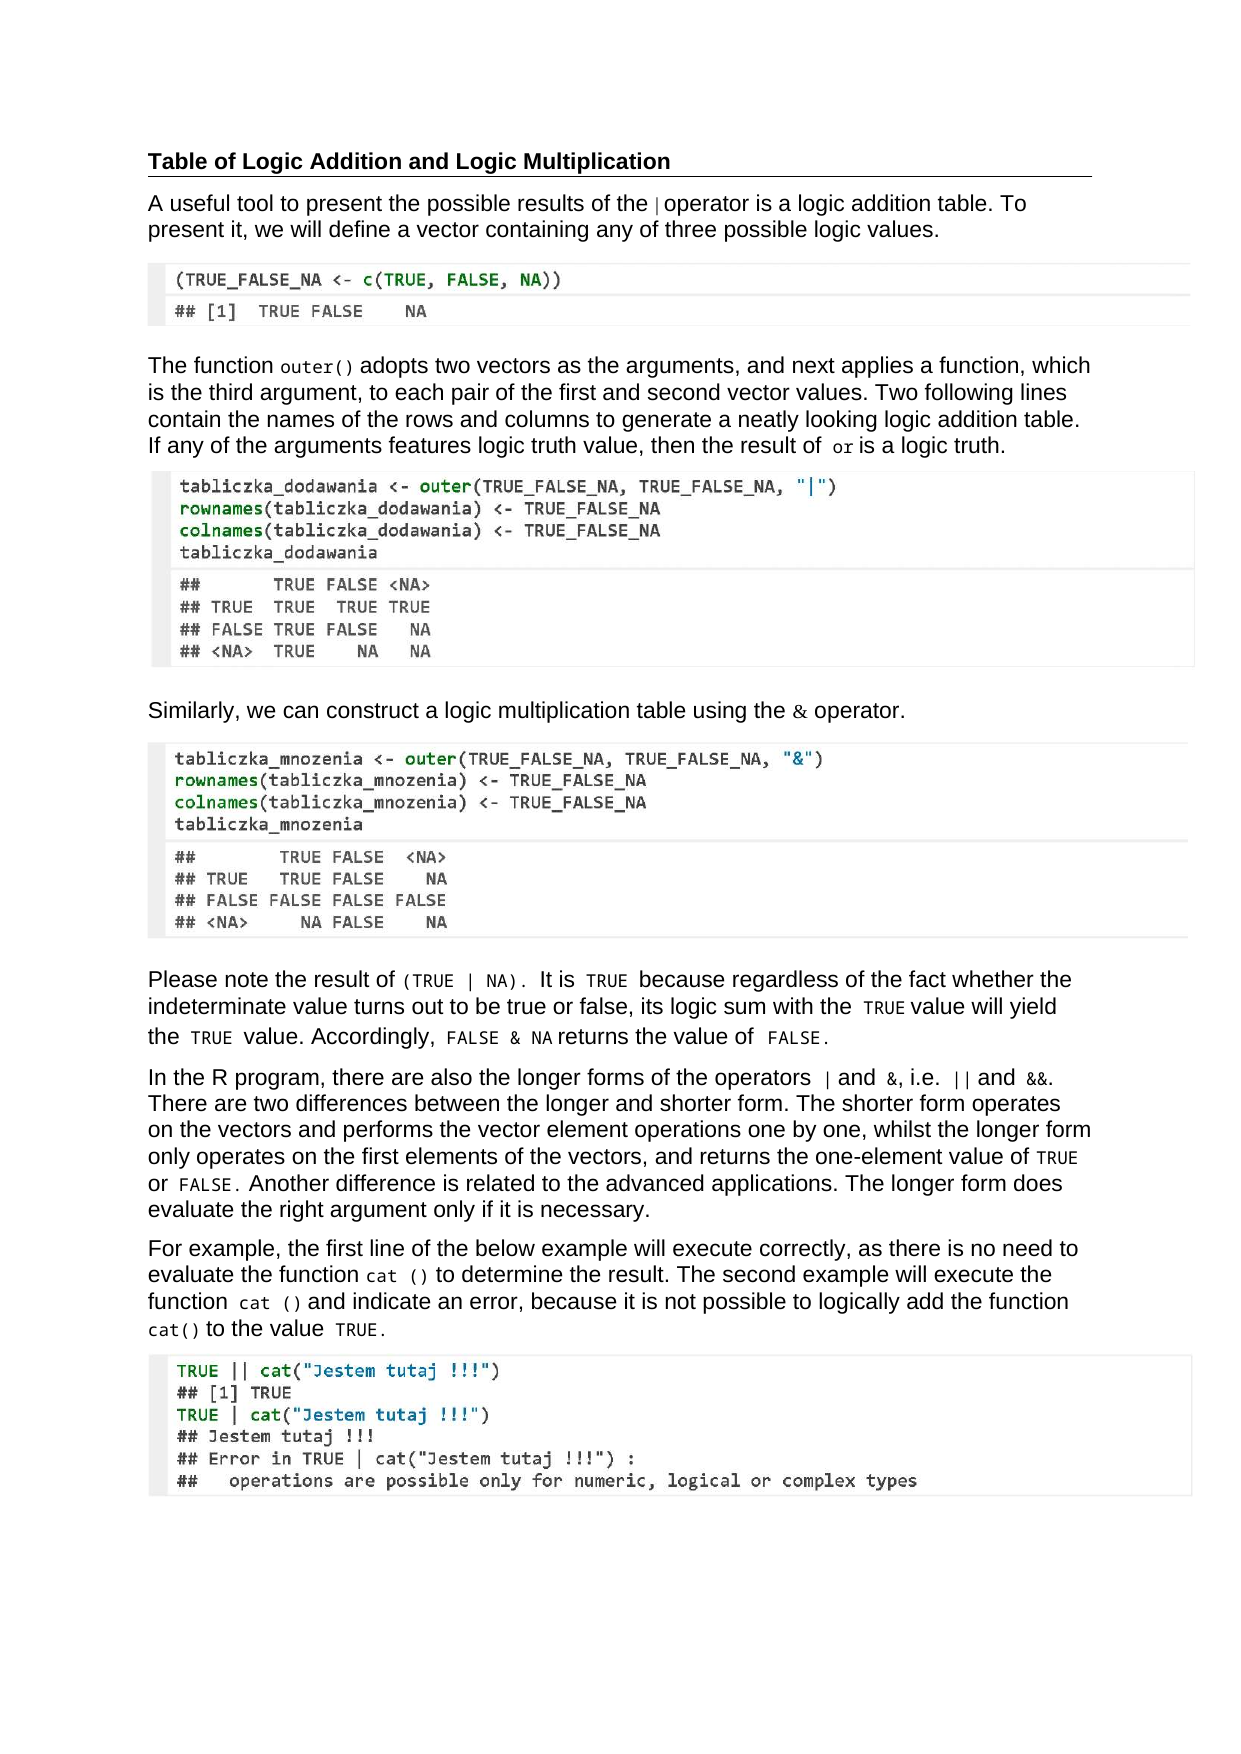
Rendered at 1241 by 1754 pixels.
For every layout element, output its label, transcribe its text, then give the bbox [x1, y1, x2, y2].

text The function outer() adopts two vectors as the arguments, and next applies a function, which is the third argument, to each pair of the first and second vector values. Two following lines contain the names of the rows and columns to generate a neatly looking logic addition table. If any of the arguments features logic truth value, then the result of or is a logic truth. [148, 352, 1092, 458]
text For example, the first line of the below example will execute correctly, as there is no need to evaluate the function cat () to determine the result. The second example will execute the function cat () and indicate an error, because it is not possible to logically add the function cat() to the value TRUE. [148, 1235, 1092, 1341]
picture [147, 735, 1188, 939]
text In the R program, there are also the longer forms of the operators | and &, i.e. || and &&. There are two differences between the longer and shorter form. The shorter form operates on the vectors and performs the vector element operations one by one, whilst the longer form only operates on the first elements of the vectors, and returns the one-element value of TRUE or FALSE. Another difference is related to the advanced applications. The longer form does evaluate the right argument only if it is necessary. [148, 1063, 1092, 1222]
text Similarly, we can construct a logic multiplication table using the & operator. [148, 697, 1092, 723]
text A useful tool to present the possible results of the | operator is a logic addition table. To present it, we will define a vector containing any of three possible logic values. [148, 190, 1092, 242]
text Table of Logic Addition and Logic Multiplication [148, 148, 1092, 176]
picture [147, 255, 1191, 326]
picture [147, 471, 1196, 670]
text Please note the result of (TRUE | NA). It is TRUE because regardless of the fact whether the indeterminate value turns out to be true or false, its logic sum with the TRUE value will yield the TRUE value. Accordingly, FALSE & NA returns the value of FALSE. [148, 966, 1092, 1051]
picture [147, 1353, 1193, 1497]
